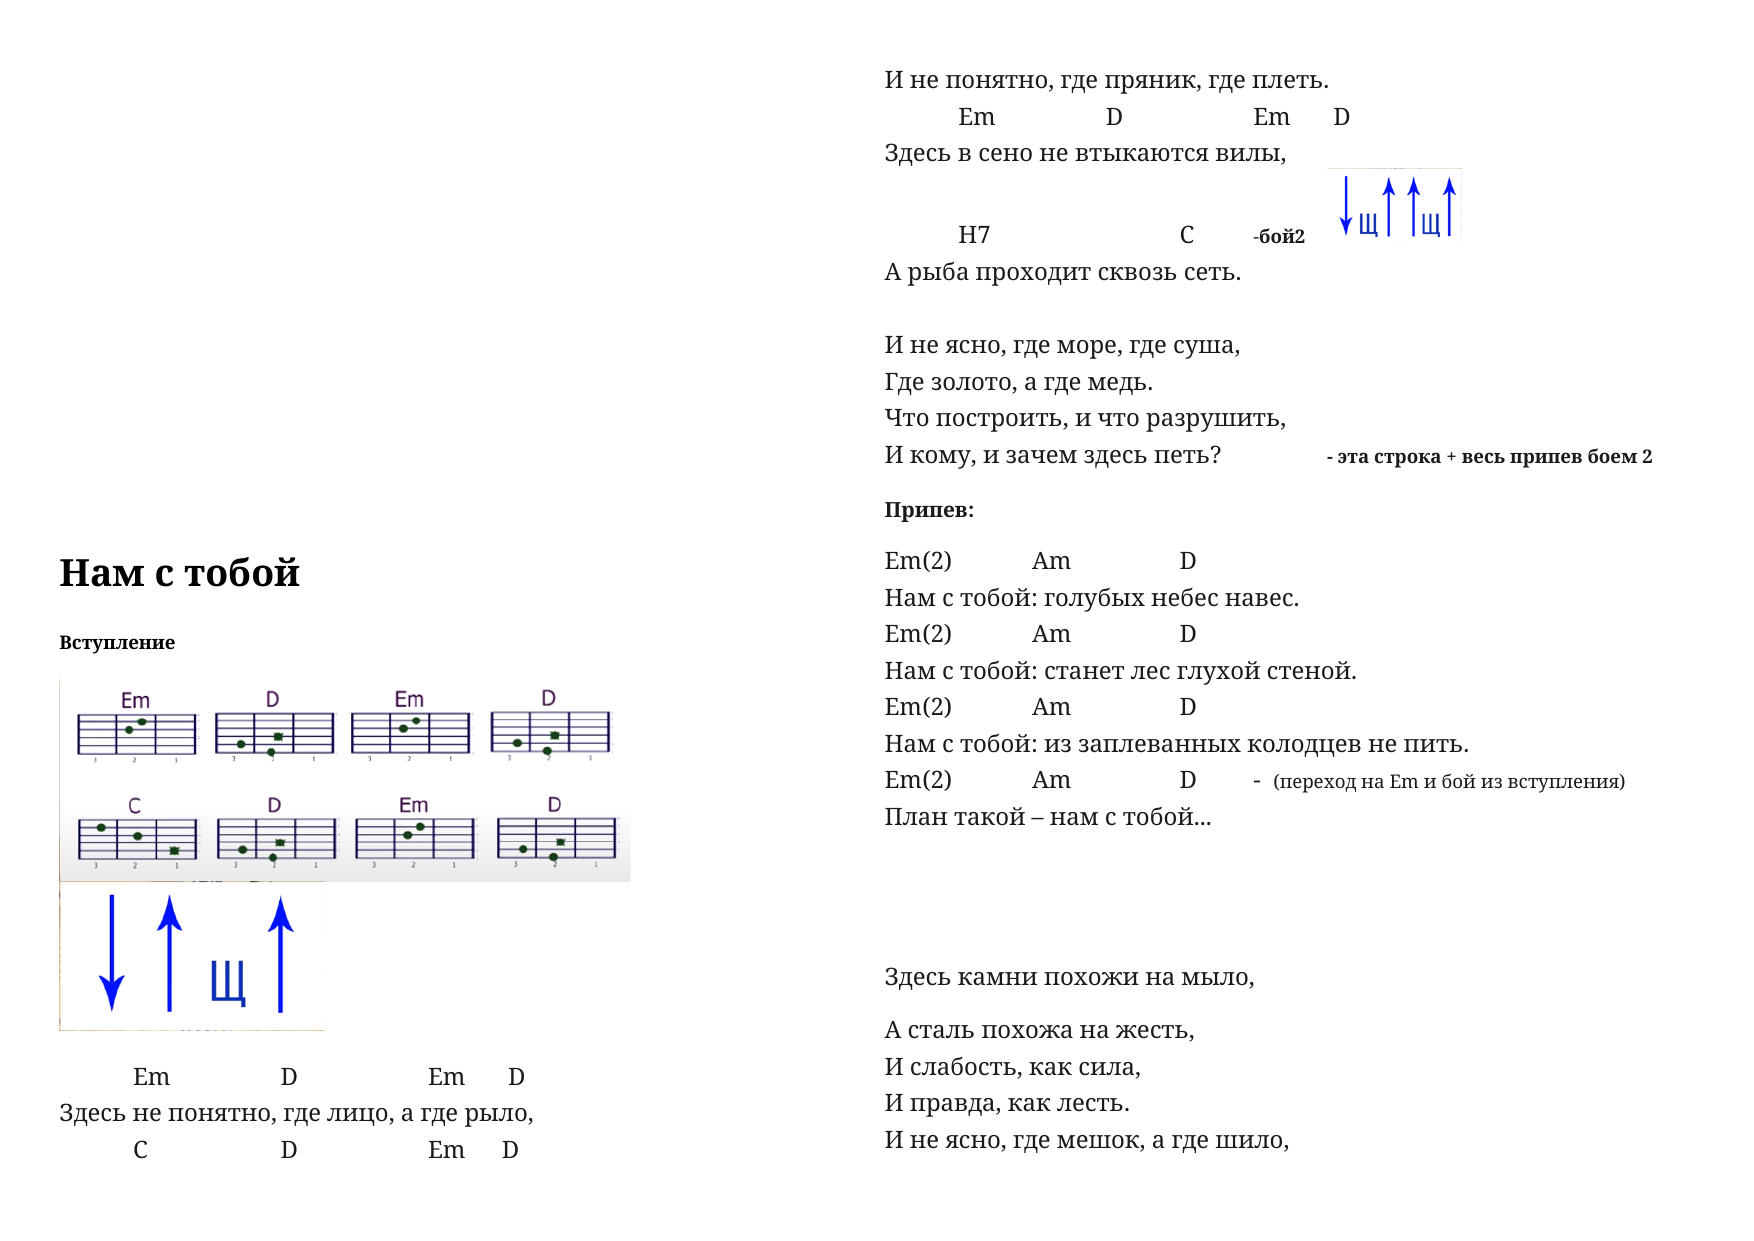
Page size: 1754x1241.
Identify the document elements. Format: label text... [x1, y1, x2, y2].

text H7 C -бой2 [884, 169, 1695, 251]
text Здесь в сено не втыкаются вилы, [884, 132, 1695, 169]
text И правда, как лесть. [884, 1082, 1695, 1118]
picture [59, 679, 631, 1031]
text И не понятно, где пряник, где плеть. [884, 59, 1695, 96]
text Что построить, и что разрушить, [884, 397, 1695, 433]
text Припев: [884, 487, 1695, 523]
text C D Em D [59, 1128, 869, 1165]
text Здесь камни похожи на мыло, [884, 956, 1695, 992]
text Где золото, а где медь. [884, 360, 1695, 397]
text И кому, и зачем здесь петь? - эта строка + весь припев боем 2 [884, 433, 1695, 470]
picture [1326, 168, 1462, 244]
text Em D Em D Здесь не понятно, где лицо, а где рыло, [59, 1055, 869, 1128]
text Вступление [59, 622, 869, 655]
text И не ясно, где море, где суша, [884, 324, 1695, 360]
text И слабость, как сила, [884, 1045, 1695, 1082]
text Em D Em D [884, 96, 1695, 132]
text Нам с тобой [59, 546, 869, 597]
text А сталь похожа на жесть, [884, 1009, 1695, 1045]
text Em(2) Am D Нам с тобой: голубых небес навес. Em(2) Am D Нам с тобой: станет лес глухой стеной. Em(2) Am D Нам с тобой: из заплеванных колодцев не пить. Em(2) Am D - (переход на Em и бой из вступления) План такой – нам с тобой... [884, 540, 1695, 832]
text А рыба проходит сквозь сеть. [884, 251, 1695, 287]
text И не ясно, где мешок, а где шило, [884, 1118, 1695, 1155]
